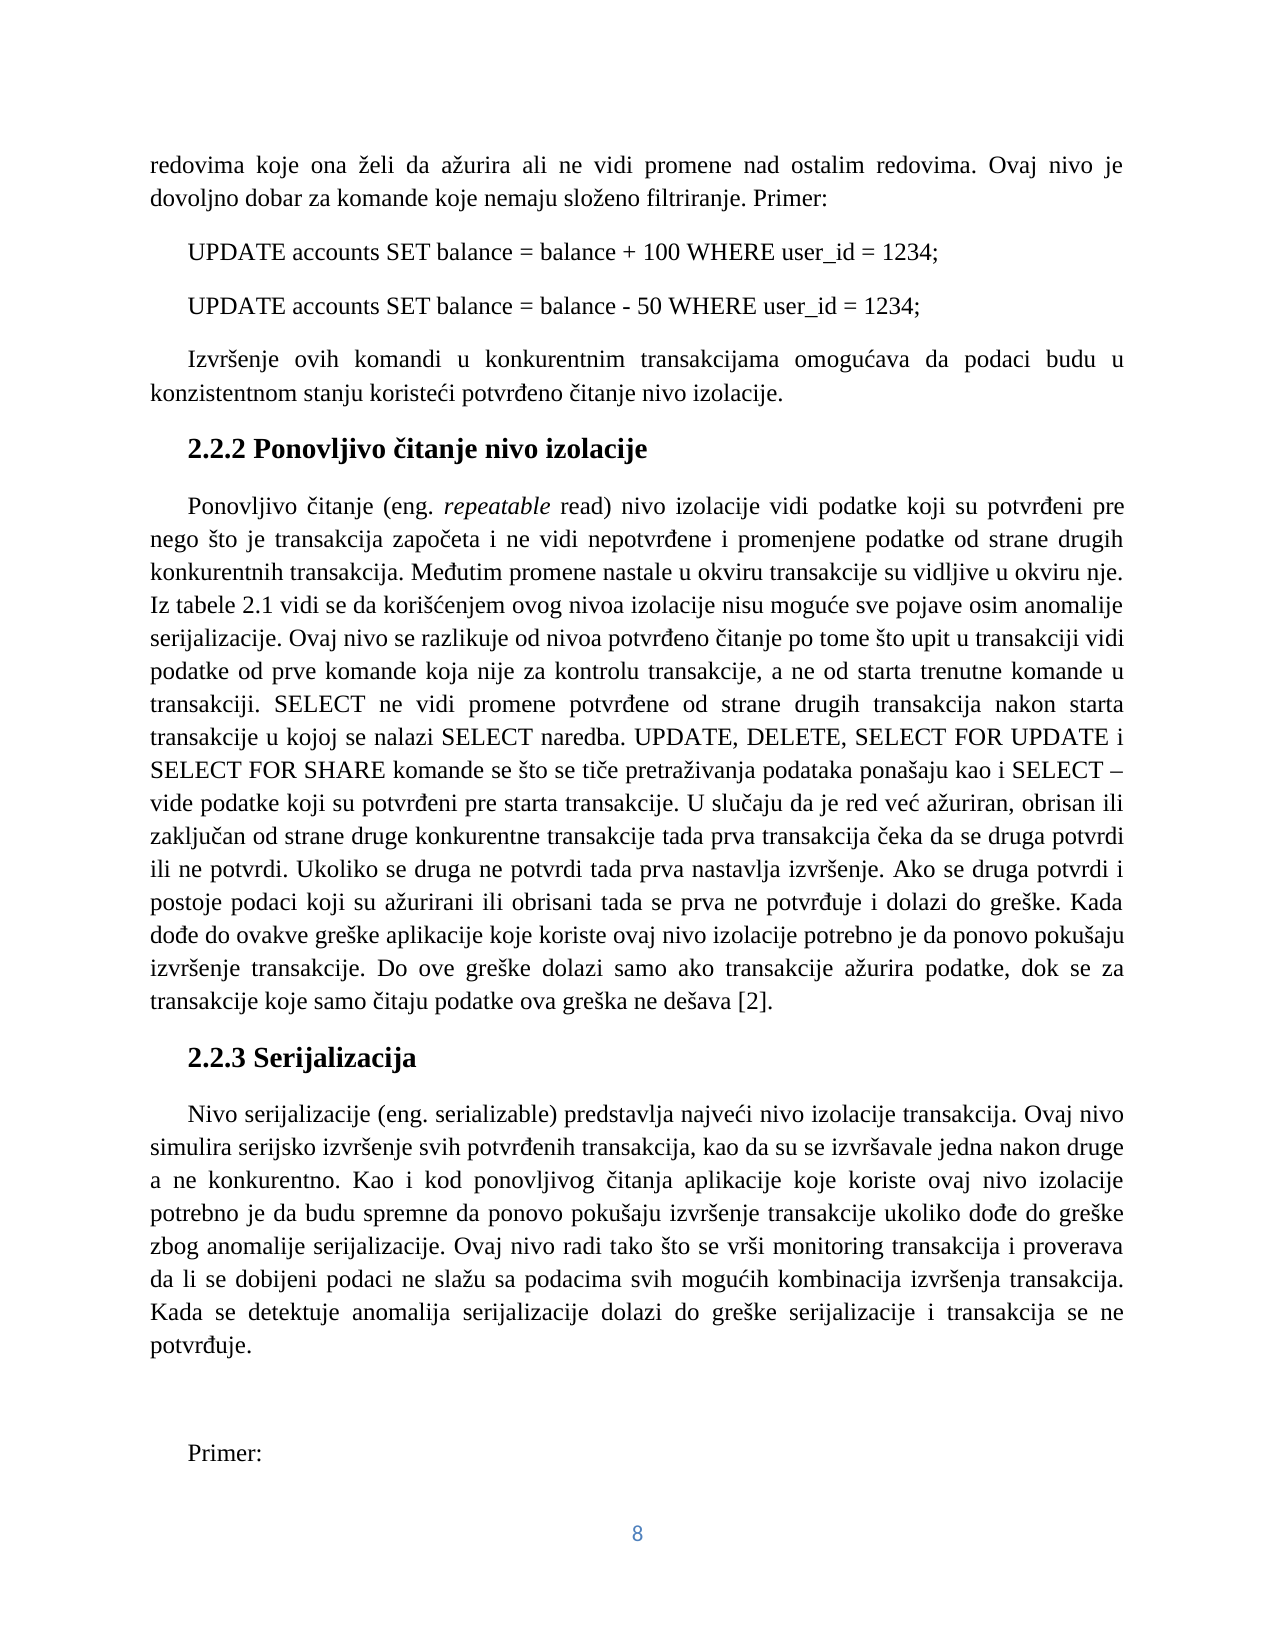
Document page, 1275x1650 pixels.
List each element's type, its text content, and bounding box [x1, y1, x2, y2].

text UPDATE accounts SET balance = balance - 50 WHERE user_id = 1234; [150, 291, 1125, 319]
text Nivo serijalizacije (eng. serializable) predstavlja najveći nivo izolacije transakcija. Ovaj nivo simulira serijsko izvršenje svih potvrđenih transakcija, kao da su se izvršavale jedna nakon druge a ne konkurentno. Kao i kod ponovljivog čitanja aplikacije koje koriste ovaj nivo izolacije potrebno je da budu spremne da ponovo pokušaju izvršenje transakcije ukoliko dođe do greške zbog anomalije serijalizacije. Ovaj nivo radi tako što se vrši monitoring transakcija i proverava da li se dobijeni podaci ne slažu sa podacima svih mogućih kombinacija izvršenja transakcija. Kada se detektuje anomalija serijalizacije dolazi do greške serijalizacije i transakcija se ne potvrđuje. [150, 1099, 1125, 1359]
text 2.2.2 Ponovljivo čitanje nivo izolacije [150, 431, 1125, 465]
text 2.2.3 Serijalizacija [150, 1040, 1125, 1073]
text UPDATE accounts SET balance = balance + 100 WHERE user_id = 1234; [150, 237, 1125, 266]
text Izvršenje ovih komandi u konkurentnim transakcijama omogućava da podaci budu u konzistentnom stanju koristeći potvrđeno čitanje nivo izolacije. [150, 344, 1125, 406]
list Ponovljivo čitanje (eng. repeatable read) nivo izolacije vidi podatke koji su potvrđeni pre nego što je transakcija započeta i ne vidi nepotvrđene i promenjene podatke od strane drugih konkurentnih transakcija. Međutim promene nastale u okviru transakcije su vidljive u okviru nje. Iz tabele 2.1 vidi se da korišćenjem ovog nivoa izolacije nisu moguće sve pojave osim anomalije serijalizacije. Ovaj nivo se razlikuje od nivoa potvrđeno čitanje po tome što upit u transakciji vidi podatke od prve komande koja nije za kontrolu transakcije, a ne od starta trenutne komande u transakciji. SELECT ne vidi promene potvrđene od strane drugih transakcija nakon starta transakcije u kojoj se nalazi SELECT naredba. UPDATE, DELETE, SELECT FOR UPDATE i SELECT FOR SHARE komande se što se tiče pretraživanja podataka ponašaju kao i SELECT – vide podatke koji su potvrđeni pre starta transakcije. U slučaju da je red već ažuriran, obrisan ili zaključan od strane druge konkurentne transakcije tada prva transakcija čeka da se druga potvrdi ili ne potvrdi. Ukoliko se druga ne potvrdi tada prva nastavlja izvršenje. Ako se druga potvrdi i postoje podaci koji su ažurirani ili obrisani tada se prva ne potvrđuje i dolazi do greške. Kada dođe do ovakve greške aplikacije koje koriste ovaj nivo izolacije potrebno je da ponovo pokušaju izvršenje transakcije. Do ove greške dolazi samo ako transakcije ažurira podatke, dok se za transakcije koje samo čitaju podatke ova greška ne dešava [2]. [150, 491, 1125, 1015]
text Primer: [150, 1438, 1125, 1467]
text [150, 150, 1125, 212]
